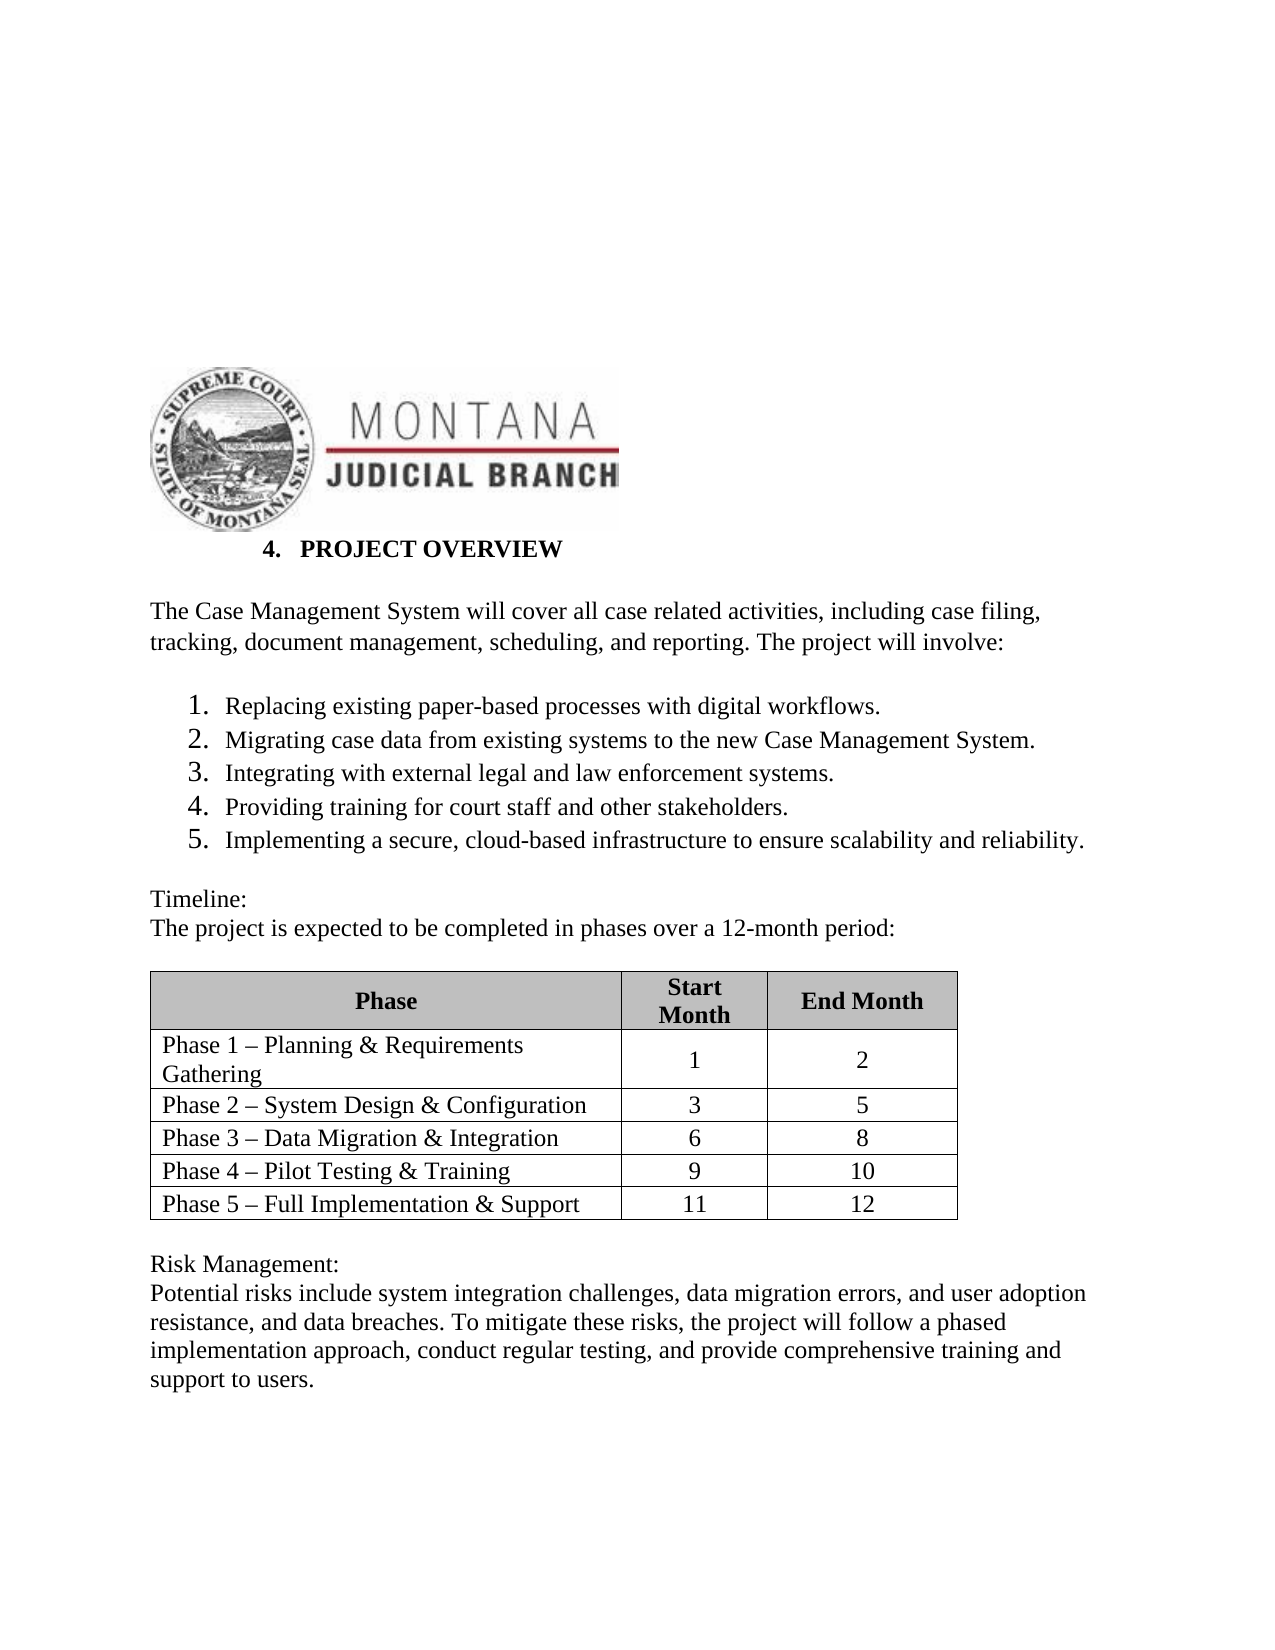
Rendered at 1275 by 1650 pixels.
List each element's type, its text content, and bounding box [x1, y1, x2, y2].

list Providing training for court staff and other stakeholders. [187, 788, 1125, 821]
table_cell 2 [768, 1030, 957, 1088]
list Replacing existing paper-based processes with digital workflows. [187, 687, 1125, 721]
text Timeline: The project is expected to be completed in phases over a 12-month period: [150, 884, 1125, 942]
table_cell 11 [622, 1187, 767, 1219]
text The Case Management System will cover all case related activities, including case filing, tracking, document management, scheduling, and reporting. The project will involve: [150, 565, 1125, 656]
list Migrating case data from existing systems to the new Case Management System. [187, 721, 1125, 754]
table_cell Phase 5 – Full Implementation & Support [151, 1187, 621, 1219]
table_cell 1 [622, 1030, 767, 1088]
table_cell 9 [622, 1155, 767, 1186]
table_header Phase [151, 972, 621, 1029]
table_cell 12 [768, 1187, 957, 1219]
table_cell Phase 3 – Data Migration & Integration [151, 1122, 621, 1153]
table_cell 6 [622, 1122, 767, 1153]
list Integrating with external legal and law enforcement systems. [187, 754, 1125, 788]
table_header Start Month [622, 972, 767, 1029]
table_cell Phase 4 – Pilot Testing & Training [151, 1155, 621, 1186]
table_cell Phase 1 – Planning & Requirements Gathering [151, 1030, 621, 1088]
table_cell 5 [768, 1089, 957, 1121]
table_header End Month [768, 972, 957, 1029]
text Risk Management: Potential risks include system integration challenges, data migration errors, and user adoption resistance, and data breaches. To mitigate these risks, the project will follow a phased implementation approach, conduct regular testing, and provide comprehensive training and support to users. [150, 1249, 1125, 1393]
list PROJECT OVERVIEW [262, 534, 1125, 563]
table_cell 8 [768, 1122, 957, 1153]
table_cell 10 [768, 1155, 957, 1186]
table_cell 3 [622, 1089, 767, 1121]
list Implementing a secure, cloud-based infrastructure to ensure scalability and reliability. [187, 821, 1125, 855]
table_cell Phase 2 – System Design & Configuration [151, 1089, 621, 1121]
